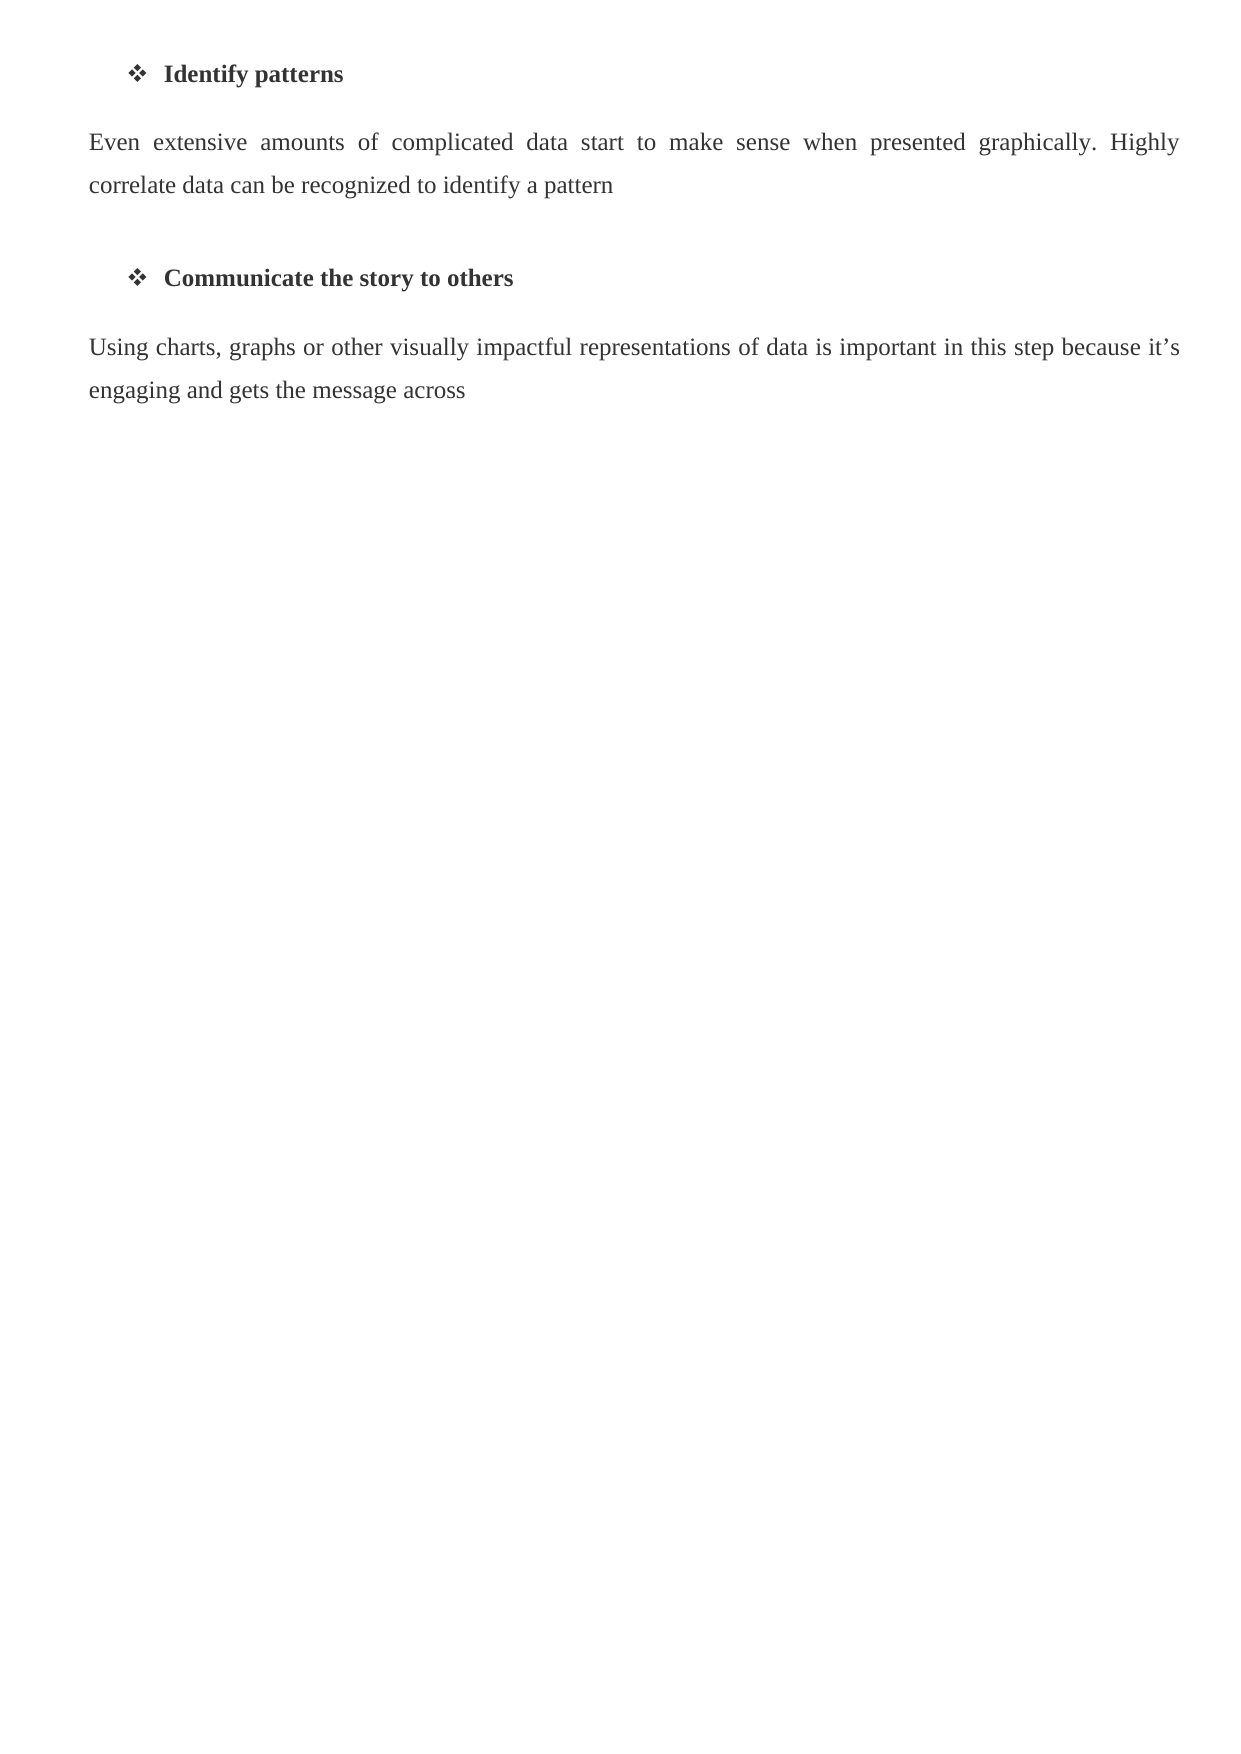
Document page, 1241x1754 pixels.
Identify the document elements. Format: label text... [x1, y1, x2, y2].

text Using charts, graphs or other visually impactful representations of data is important in this step because it’s engaging and gets the message across [89, 332, 1181, 403]
subtitle Identify patterns [126, 59, 1181, 88]
subtitle Communicate the story to others [126, 263, 1181, 292]
text Even extensive amounts of complicated data start to make sense when presented graphically. Highly correlate data can be recognized to identify a pattern [89, 127, 1181, 199]
